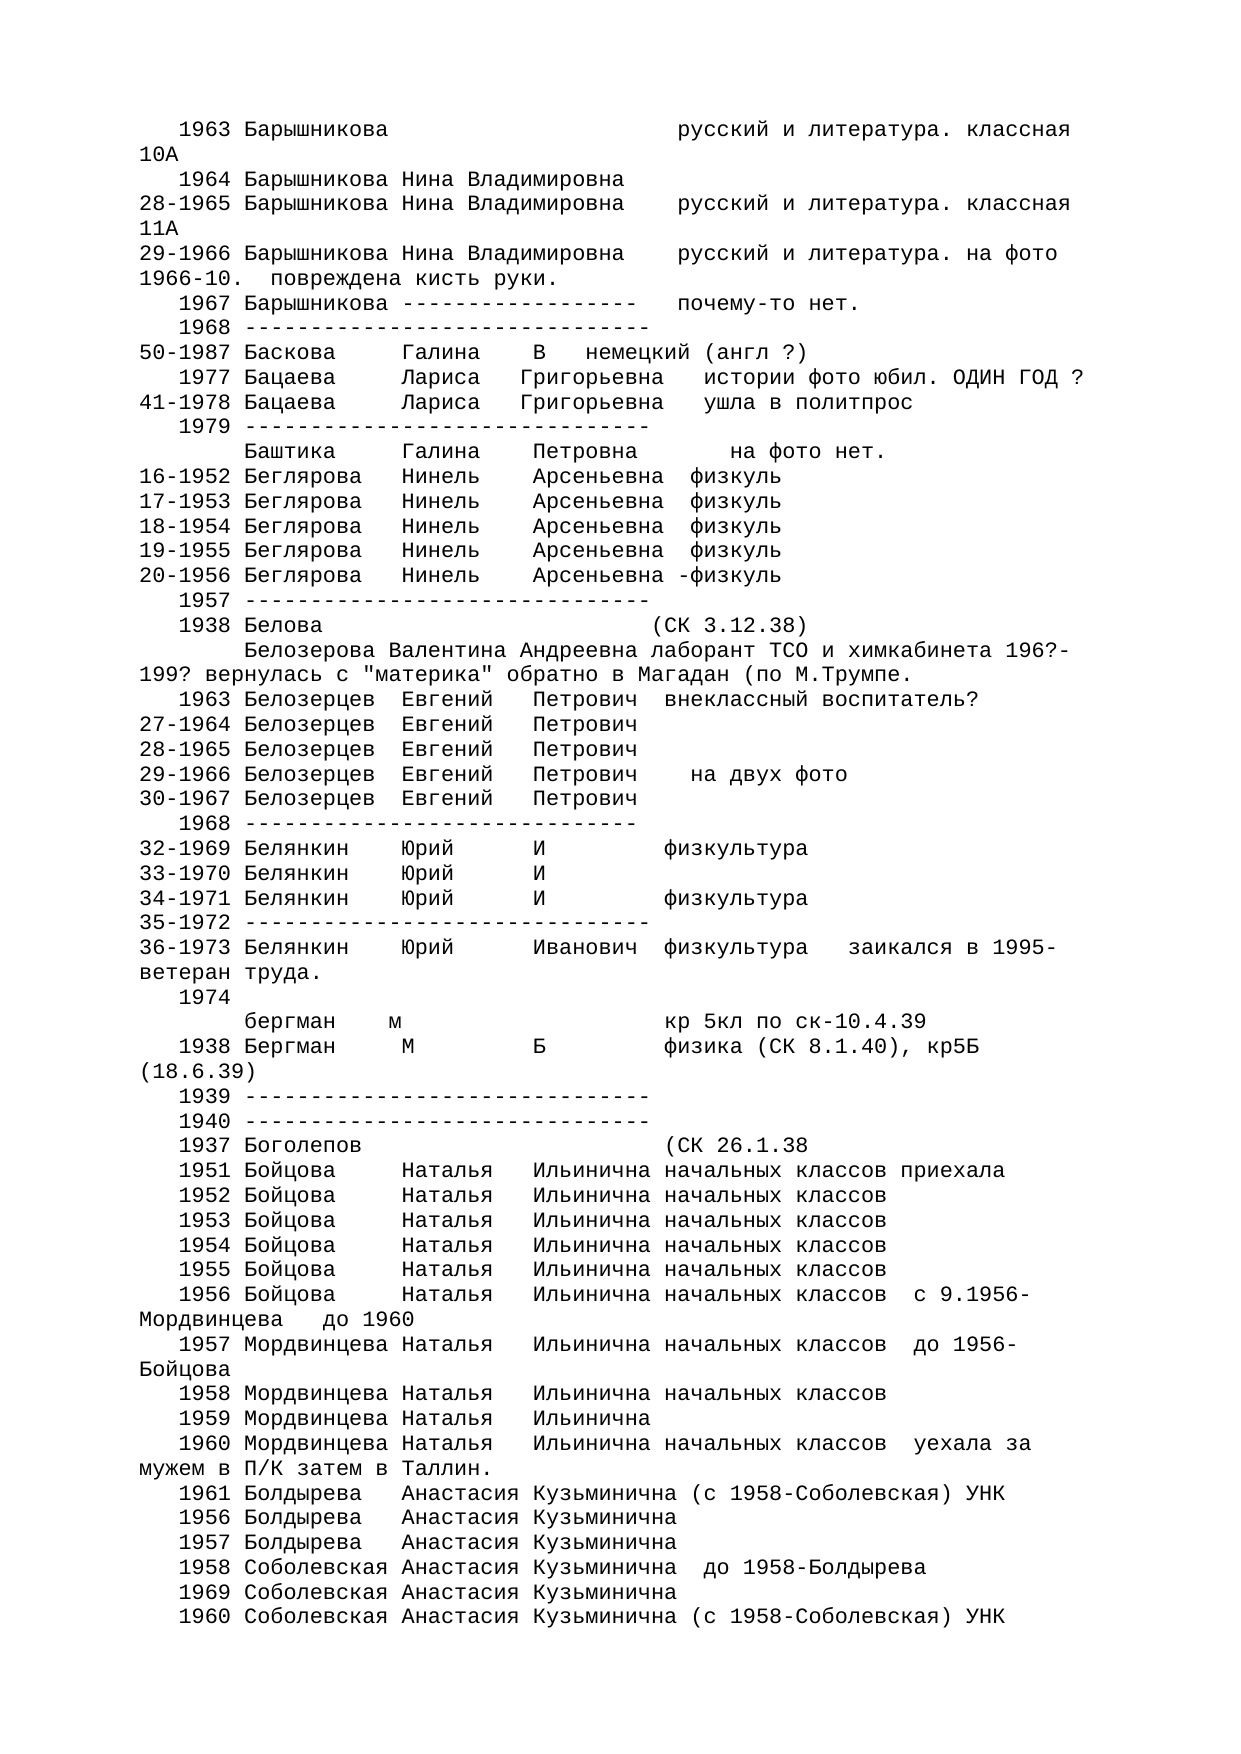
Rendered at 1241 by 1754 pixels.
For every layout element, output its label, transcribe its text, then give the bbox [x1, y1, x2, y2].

text 1964 Барышникова Нина Владимировна [139, 168, 1101, 192]
text 1958 Мордвинцева Наталья Ильинична начальных классов [139, 1382, 1101, 1407]
text 1967 Барышникова ------------------ почему-то нет. [139, 292, 1101, 316]
text 1956 Бойцова Наталья Ильинична начальных классов с 9.1956-Мордвинцева до 1960 [139, 1283, 1101, 1333]
text Баштика Галина Петровна на фото нет. [139, 440, 1101, 465]
text 20-1956 Беглярова Нинель Арсеньевна -физкуль [139, 564, 1101, 589]
text 1963 Белозерцев Евгений Петрович внеклассный воспитатель? [139, 688, 1101, 713]
text 1940 ------------------------------- [139, 1110, 1101, 1134]
text 1956 Болдырева Анастасия Кузьминична [139, 1506, 1101, 1531]
text 1958 Соболевская Анастасия Кузьминична до 1958-Болдырева [139, 1556, 1101, 1581]
text 1977 Бацаева Лариса Григорьевна истории фото юбил. ОДИН ГОД ? [139, 366, 1101, 391]
text 35-1972 ------------------------------- [139, 911, 1101, 936]
text 1938 Белова (СК 3.12.38) [139, 614, 1101, 639]
text 1953 Бойцова Наталья Ильинична начальных классов [139, 1209, 1101, 1234]
text 30-1967 Белозерцев Евгений Петрович [139, 787, 1101, 812]
text 1963 Барышникова русский и литература. классная 10А [139, 118, 1101, 168]
text 1969 Соболевская Анастасия Кузьминична [139, 1581, 1101, 1606]
text 1960 Мордвинцева Наталья Ильинична начальных классов уехала за мужем в П/К затем в Таллин. [139, 1432, 1101, 1482]
text 18-1954 Беглярова Нинель Арсеньевна физкуль [139, 515, 1101, 539]
text 1957 Болдырева Анастасия Кузьминична [139, 1531, 1101, 1556]
text 1955 Бойцова Наталья Ильинична начальных классов [139, 1258, 1101, 1283]
text 1952 Бойцова Наталья Ильинична начальных классов [139, 1184, 1101, 1209]
text 17-1953 Беглярова Нинель Арсеньевна физкуль [139, 490, 1101, 515]
text 27-1964 Белозерцев Евгений Петрович [139, 713, 1101, 738]
text 28-1965 Белозерцев Евгений Петрович [139, 738, 1101, 763]
text 16-1952 Беглярова Нинель Арсеньевна физкуль [139, 465, 1101, 490]
text 1960 Соболевская Анастасия Кузьминична (с 1958-Соболевская) УНК [139, 1606, 1101, 1630]
text 33-1970 Белянкин Юрий И [139, 862, 1101, 887]
text 1979 ------------------------------- [139, 416, 1101, 440]
text 1939 ------------------------------- [139, 1085, 1101, 1110]
text 32-1969 Белянкин Юрий И физкультура [139, 837, 1101, 862]
text 28-1965 Барышникова Нина Владимировна русский и литература. классная 11А [139, 192, 1101, 242]
text 1959 Мордвинцева Наталья Ильинична [139, 1407, 1101, 1432]
text 50-1987 Баскова Галина В немецкий (англ ?) [139, 341, 1101, 366]
text 29-1966 Барышникова Нина Владимировна русский и литература. на фото 1966-10. повреждена кисть руки. [139, 242, 1101, 292]
text 41-1978 Бацаева Лариса Григорьевна ушла в политпрос [139, 391, 1101, 416]
text бергман м кр 5кл по ск-10.4.39 [139, 1011, 1101, 1035]
text 34-1971 Белянкин Юрий И физкультура [139, 887, 1101, 911]
text 29-1966 Белозерцев Евгений Петрович на двух фото [139, 763, 1101, 787]
text 1951 Бойцова Наталья Ильинична начальных классов приехала [139, 1159, 1101, 1184]
text 19-1955 Беглярова Нинель Арсеньевна физкуль [139, 539, 1101, 564]
text 1957 ------------------------------- [139, 589, 1101, 614]
text 1968 ------------------------------ [139, 812, 1101, 837]
text 36-1973 Белянкин Юрий Иванович физкультура заикался в 1995- ветеран труда. [139, 936, 1101, 986]
text 1961 Болдырева Анастасия Кузьминична (с 1958-Соболевская) УНК [139, 1482, 1101, 1506]
text 1974 [139, 986, 1101, 1011]
text 1937 Боголепов (СК 26.1.38 [139, 1134, 1101, 1159]
text 1954 Бойцова Наталья Ильинична начальных классов [139, 1234, 1101, 1258]
text 1957 Мордвинцева Наталья Ильинична начальных классов до 1956-Бойцова [139, 1333, 1101, 1382]
text Белозерова Валентина Андреевна лаборант ТСО и химкабинета 196?-199? вернулась с "материка" обратно в Магадан (по М.Трумпе. [139, 639, 1101, 688]
text 1968 ------------------------------- [139, 316, 1101, 341]
text 1938 Бергман М Б физика (СК 8.1.40), кр5Б (18.6.39) [139, 1035, 1101, 1085]
